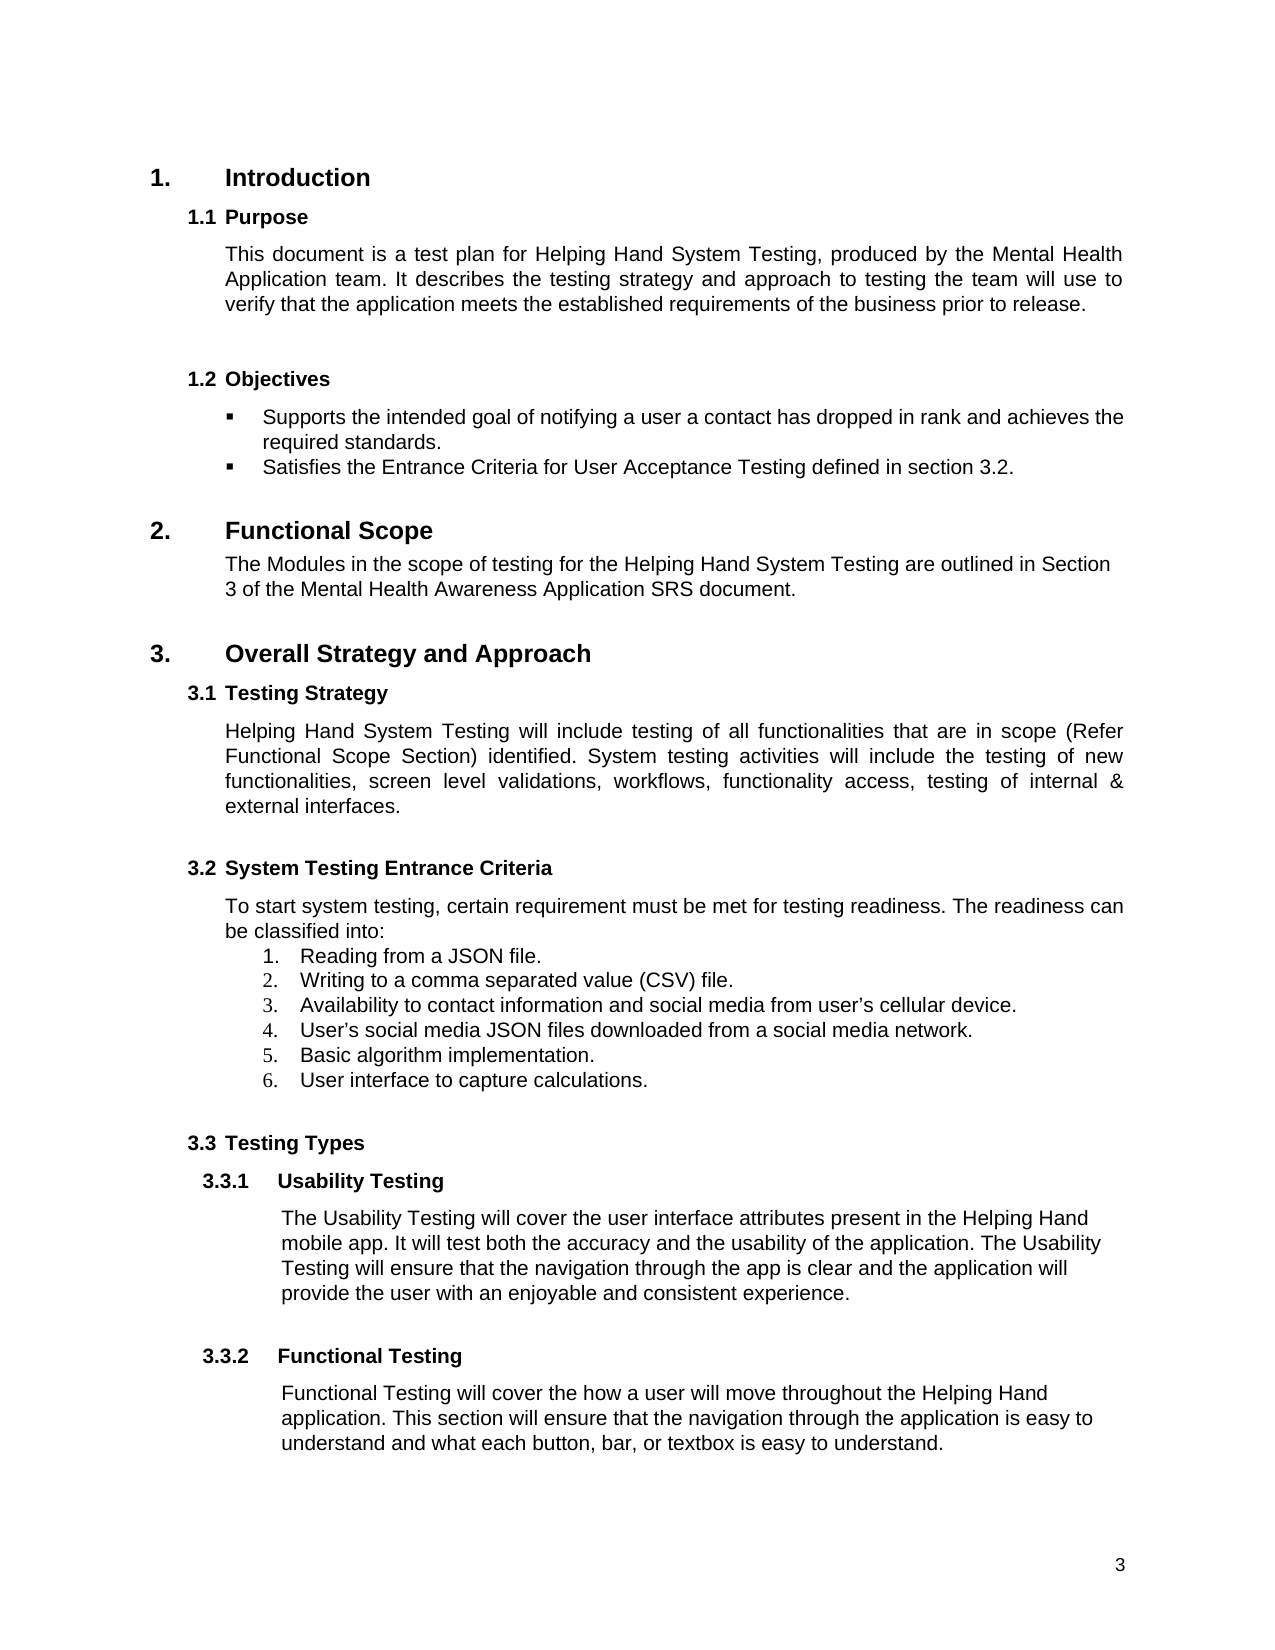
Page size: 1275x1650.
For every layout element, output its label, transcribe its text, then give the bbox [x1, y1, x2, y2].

subtitle Testing Types [187, 1130, 1125, 1155]
text To start system testing, certain requirement must be met for testing readiness. The readiness can be classified into: [225, 892, 1125, 942]
subtitle Functional Scope [150, 516, 1125, 545]
subtitle Functional Testing [150, 1342, 1125, 1367]
subtitle Supports the intended goal of notifying a user a contact has dropped in rank and achieves the required standards. [225, 404, 1125, 454]
subtitle Testing Strategy [187, 680, 1125, 705]
subtitle Functional Testing will cover the how a user will move throughout the Helping Hand application. This section will ensure that the navigation through the application is easy to understand and what each button, bar, or textbox is easy to understand. [281, 1380, 1125, 1455]
list User interface to capture calculations. [262, 1067, 1125, 1092]
subtitle Objectives [187, 366, 1125, 391]
subtitle This document is a test plan for Helping Hand System Testing, produced by the Mental Health Application team. It describes the testing strategy and approach to testing the team will use to verify that the application meets the established requirements of the business prior to release. [225, 241, 1125, 316]
subtitle Usability Testing [150, 1167, 1125, 1192]
subtitle Overall Strategy and Approach [150, 639, 1125, 667]
subtitle System Testing Entrance Criteria [187, 855, 1125, 880]
list Basic algorithm implementation. [262, 1042, 1125, 1067]
subtitle The Usability Testing will cover the user interface attributes present in the Helping Hand mobile app. It will test both the accuracy and the usability of the application. The Usability Testing will ensure that the navigation through the app is clear and the application will provide the user with an enjoyable and consistent experience. [281, 1205, 1125, 1330]
list Availability to contact information and social media from user’s cellular device. [262, 992, 1125, 1017]
subtitle Purpose [187, 204, 1125, 229]
list Reading from a JSON file. [262, 942, 1125, 967]
text Helping Hand System Testing will include testing of all functionalities that are in scope (Refer Functional Scope Section) identified. System testing activities will include the testing of new functionalities, screen level validations, workflows, functionality access, testing of internal & external interfaces. [225, 717, 1125, 817]
subtitle Satisfies the Entrance Criteria for User Acceptance Testing defined in section 3.2. [225, 454, 1125, 479]
text The Modules in the scope of testing for the Helping Hand System Testing are outlined in Section 3 of the Mental Health Awareness Application SRS document. [225, 551, 1125, 601]
list User’s social media JSON files downloaded from a social media network. [262, 1017, 1125, 1042]
list Writing to a comma separated value (CSV) file. [262, 967, 1125, 992]
subtitle Introduction [150, 162, 1125, 191]
